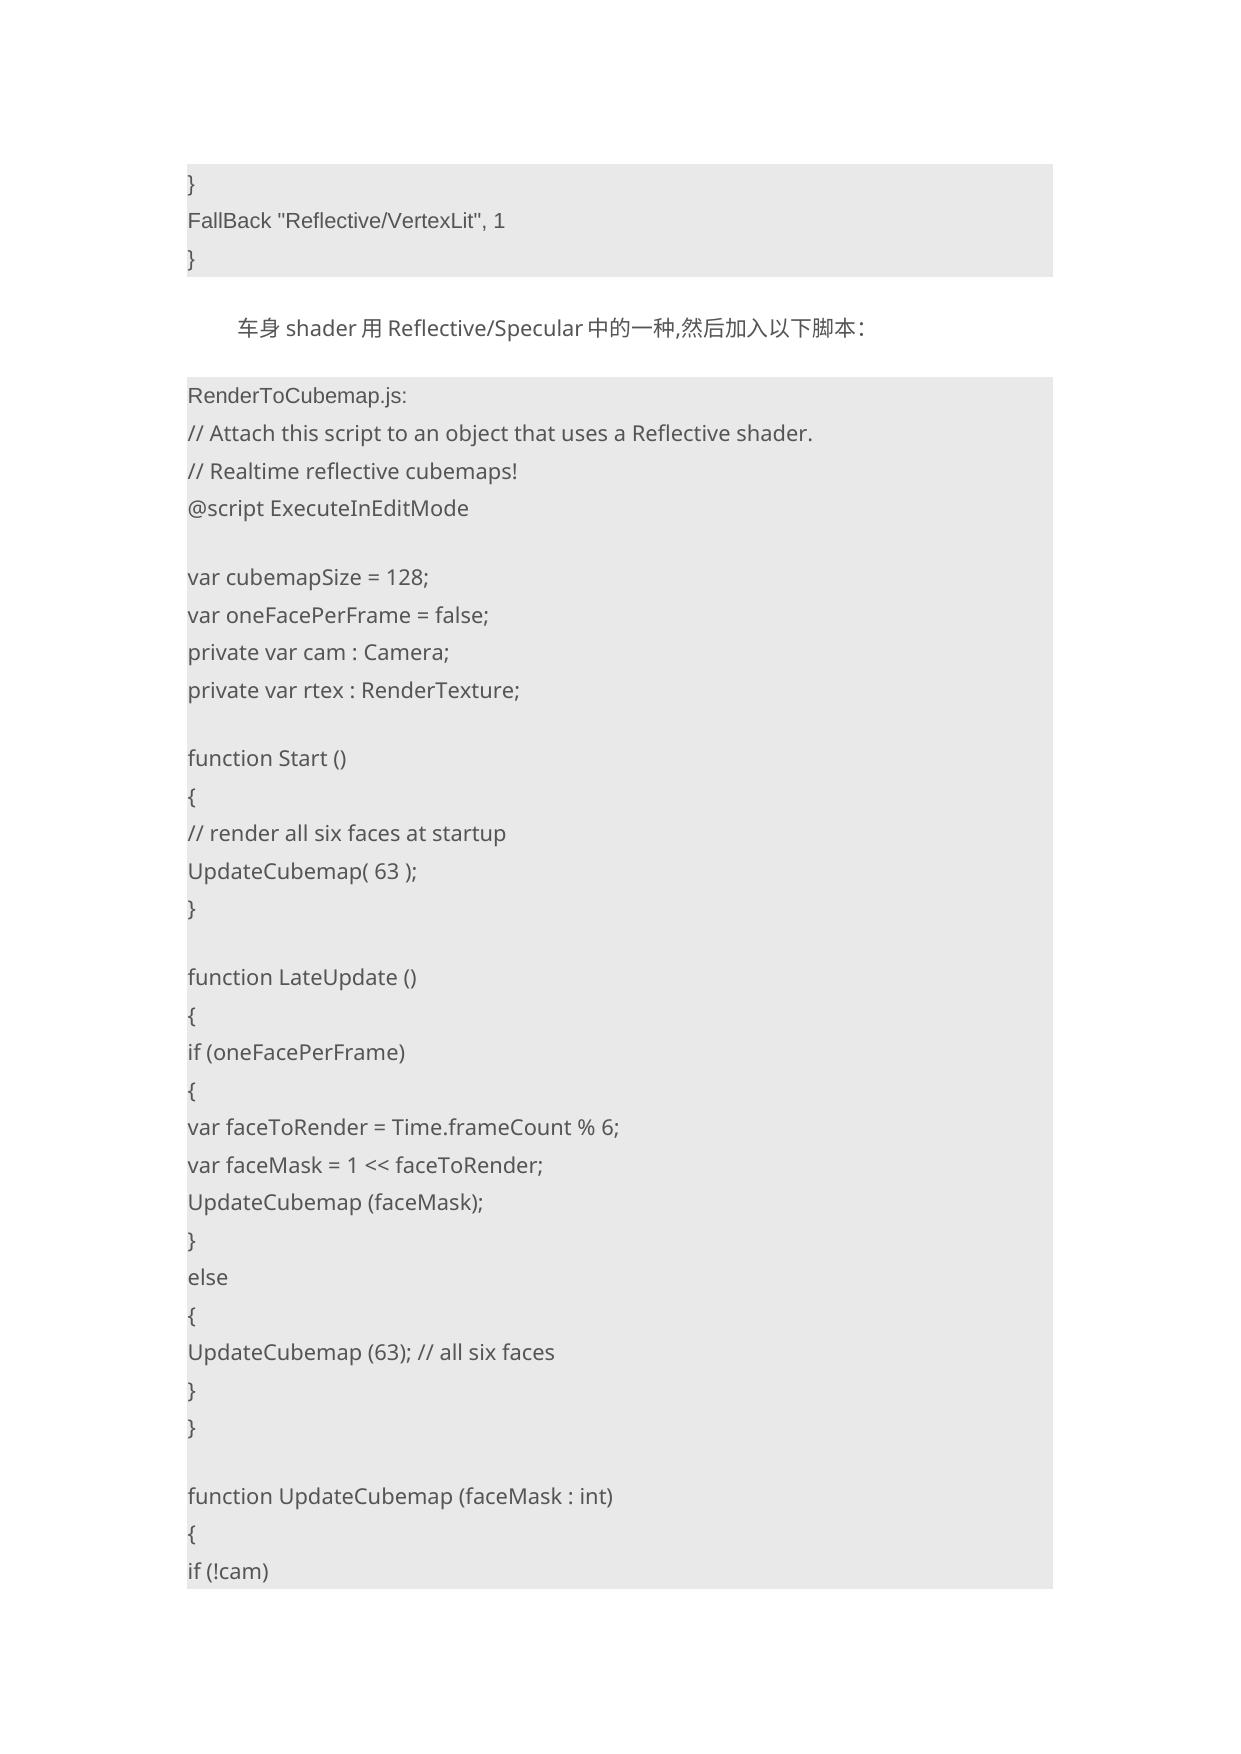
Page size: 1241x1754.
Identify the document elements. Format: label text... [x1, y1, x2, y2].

text 车身shader用Reflective/Specular中的一种,然后加入以下脚本： [187, 308, 1053, 346]
text var cubemapSize = 128; var oneFacePerFrame = false; private var cam : Camera; private var rtex : RenderTexture; [187, 558, 1053, 708]
text function Start () { // render all six faces at startup UpdateCubemap( 63 ); } [187, 739, 1053, 927]
text function LateUpdate () { if (oneFacePerFrame) { var faceToRender = Time.frameCount % 6; var faceMask = 1 << faceToRender; UpdateCubemap (faceMask); } else { UpdateCubemap (63); // all six faces } } [187, 958, 1053, 1446]
text } FallBack "Reflective/VertexLit", 1 } [187, 164, 1053, 277]
text RenderToCubemap.js: // Attach this script to an object that uses a Reflective shader. // Realtime reflective cubemaps! @script ExecuteInEditMode [187, 377, 1053, 527]
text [187, 1477, 1053, 1589]
